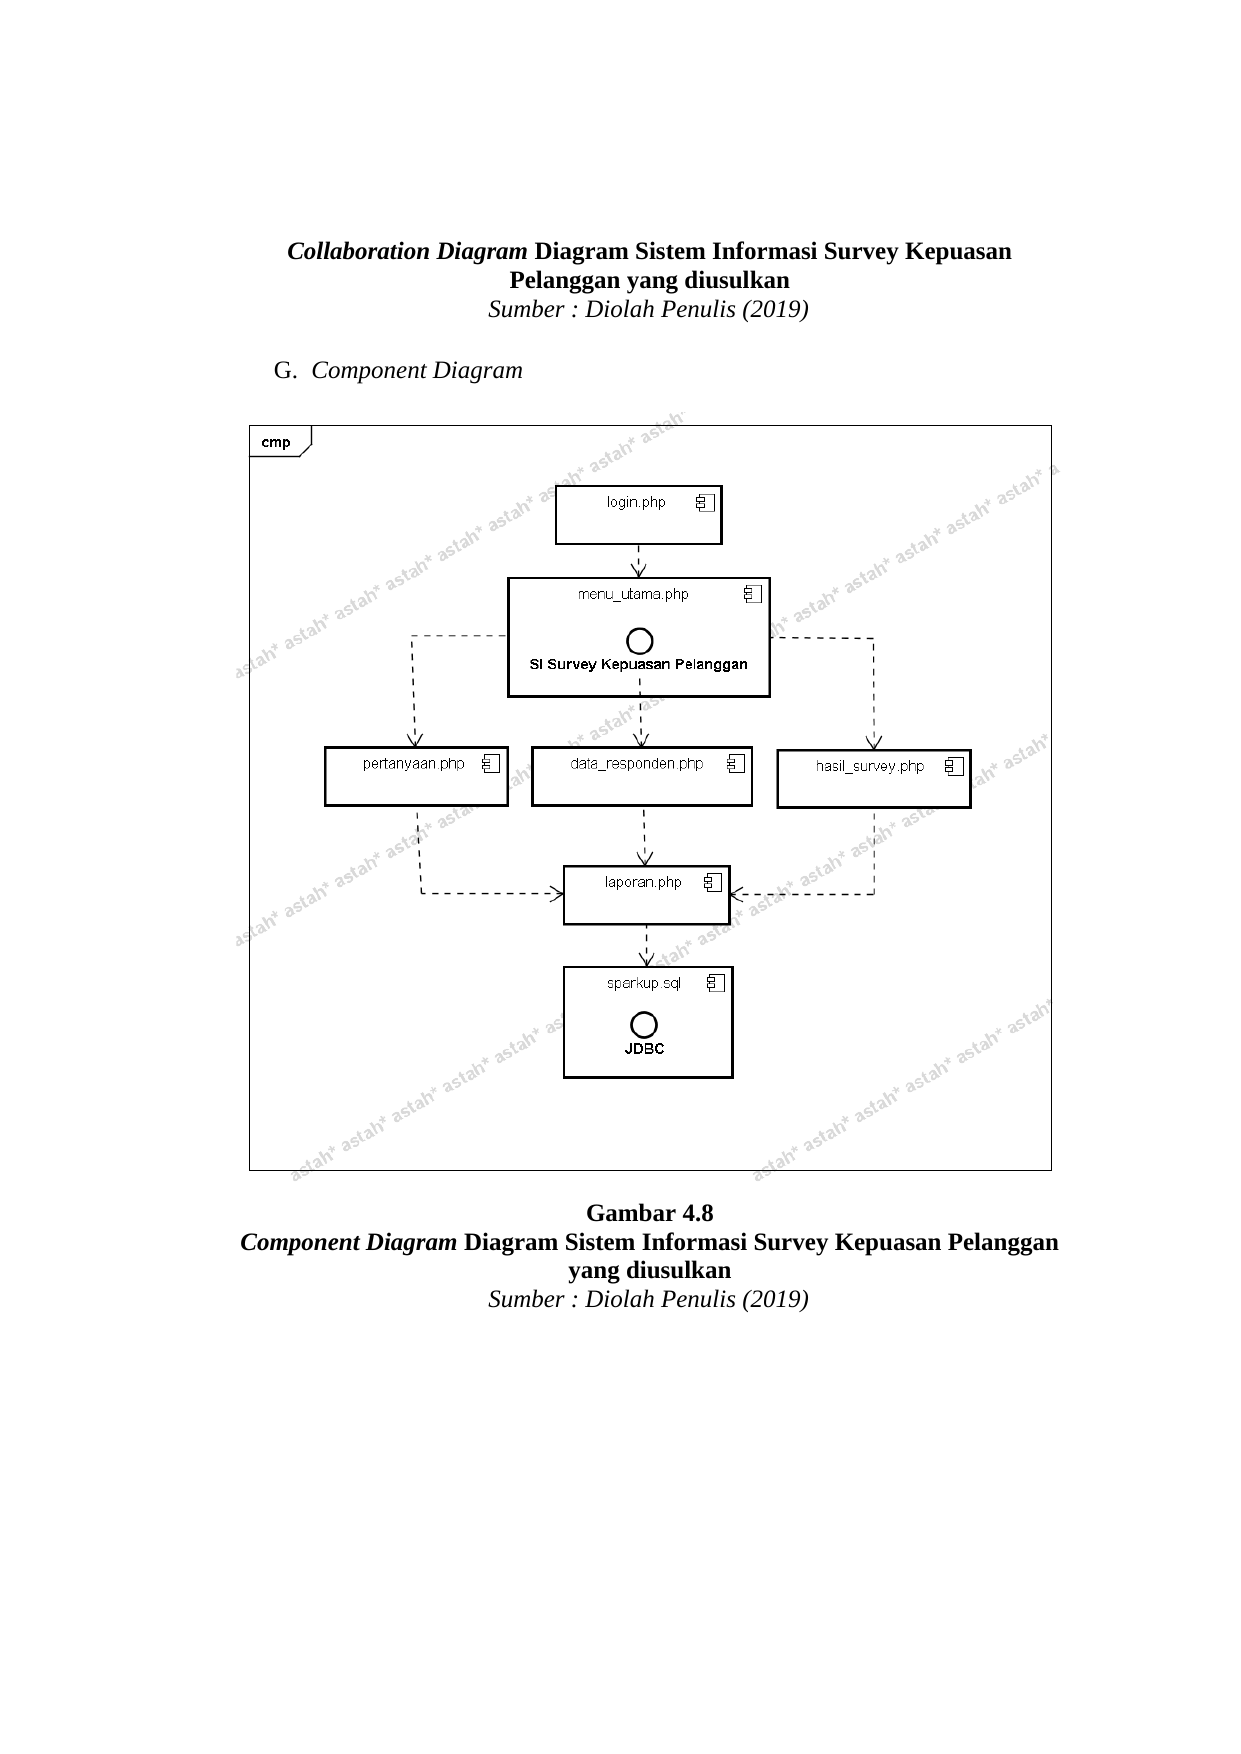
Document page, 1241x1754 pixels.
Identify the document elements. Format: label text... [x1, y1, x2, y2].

subtitle Component Diagram [274, 355, 1063, 384]
picture [236, 412, 1063, 1182]
text Collaboration Diagram Diagram Sistem Informasi Survey Kepuasan Pelanggan yang diusulkan [236, 236, 1063, 294]
text Sumber : Diolah Penulis (2019) [236, 1284, 1063, 1313]
text Sumber : Diolah Penulis (2019) [236, 294, 1063, 322]
text Component Diagram Diagram Sistem Informasi Survey Kepuasan Pelanggan yang diusulkan [236, 1227, 1063, 1284]
